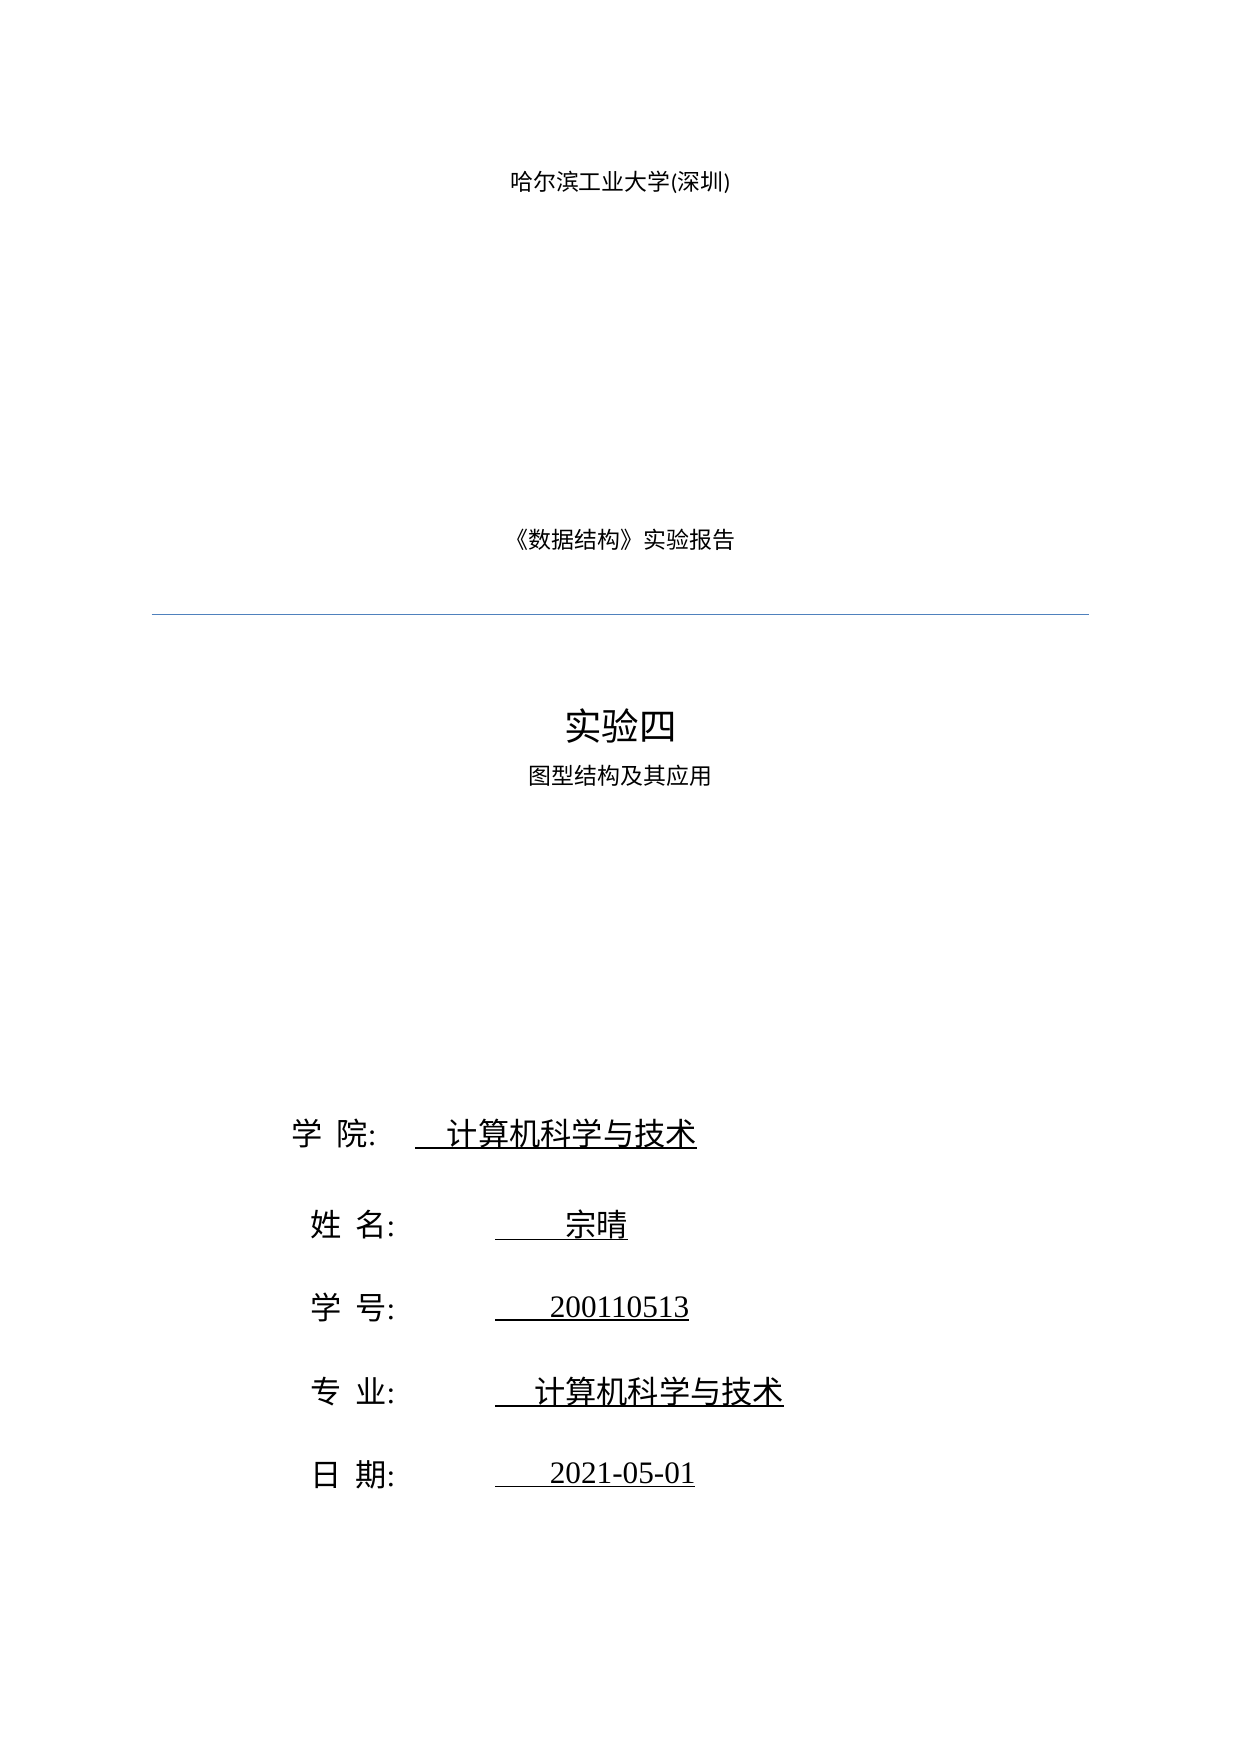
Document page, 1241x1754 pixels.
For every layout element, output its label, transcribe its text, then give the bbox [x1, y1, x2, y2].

table_cell [151, 614, 1090, 689]
table_cell 实验四 学 院: 计算机科学与技术 [151, 690, 1089, 1556]
